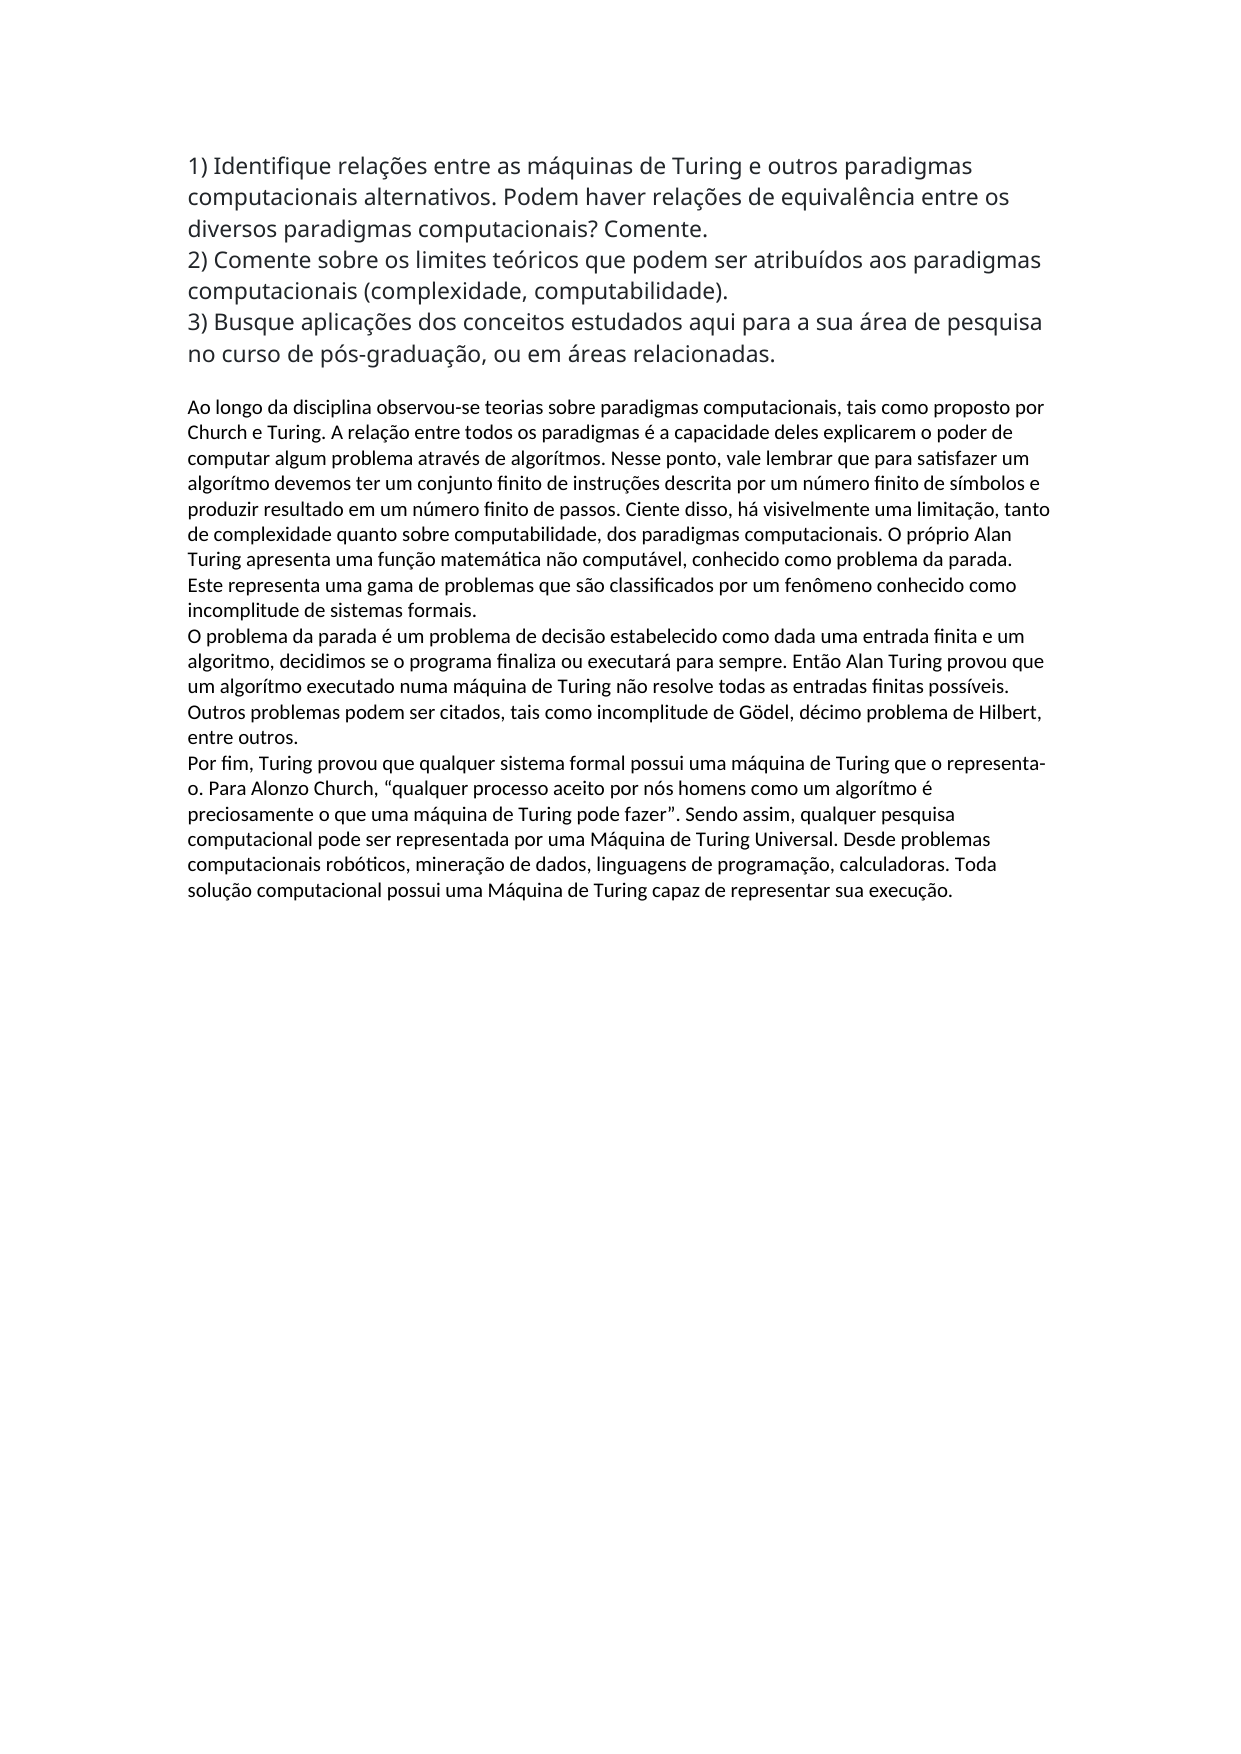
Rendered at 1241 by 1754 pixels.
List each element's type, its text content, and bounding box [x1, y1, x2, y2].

text Ao longo da disciplina observou-se teorias sobre paradigmas computacionais, tais como proposto por Church e Turing. A relação entre todos os paradigmas é a capacidade deles explicarem o poder de computar algum problema através de algorítmos. Nesse ponto, vale lembrar que para satisfazer um algorítmo devemos ter um conjunto finito de instruções descrita por um número finito de símbolos e produzir resultado em um número finito de passos. Ciente disso, há visivelmente uma limitação, tanto de complexidade quanto sobre computabilidade, dos paradigmas computacionais. O próprio Alan Turing apresenta uma função matemática não computável, conhecido como problema da parada. Este representa uma gama de problemas que são classificados por um fenômeno conhecido como incomplitude de sistemas formais. [187, 394, 1053, 623]
text 2) Comente sobre os limites teóricos que podem ser atribuídos aos paradigmas computacionais (complexidade, computabilidade). [729, 244, 1053, 306]
text 3) Busque aplicações dos conceitos estudados aqui para a sua área de pesquisa no curso de pós-graduação, ou em áreas relacionadas. [187, 306, 1053, 369]
text O problema da parada é um problema de decisão estabelecido como dada uma entrada finita e um algoritmo, decidimos se o programa finaliza ou executará para sempre. Então Alan Turing provou que um algorítmo executado numa máquina de Turing não resolve todas as entradas finitas possíveis. Outros problemas podem ser citados, tais como incomplitude de Gödel, décimo problema de Hilbert, entre outros. [187, 623, 1053, 750]
text 1) Identifique relações entre as máquinas de Turing e outros paradigmas computacionais alternativos. Podem haver relações de equivalência entre os diversos paradigmas computacionais? Comente. [187, 150, 1053, 244]
text Por fim, Turing provou que qualquer sistema formal possui uma máquina de Turing que o representa-o. Para Alonzo Church, “qualquer processo aceito por nós homens como um algorítmo é preciosamente o que uma máquina de Turing pode fazer”. Sendo assim, qualquer pesquisa computacional pode ser representada por uma Máquina de Turing Universal. Desde problemas computacionais robóticos, mineração de dados, linguagens de programação, calculadoras. Toda solução computacional possui uma Máquina de Turing capaz de representar sua execução. [187, 750, 1053, 902]
